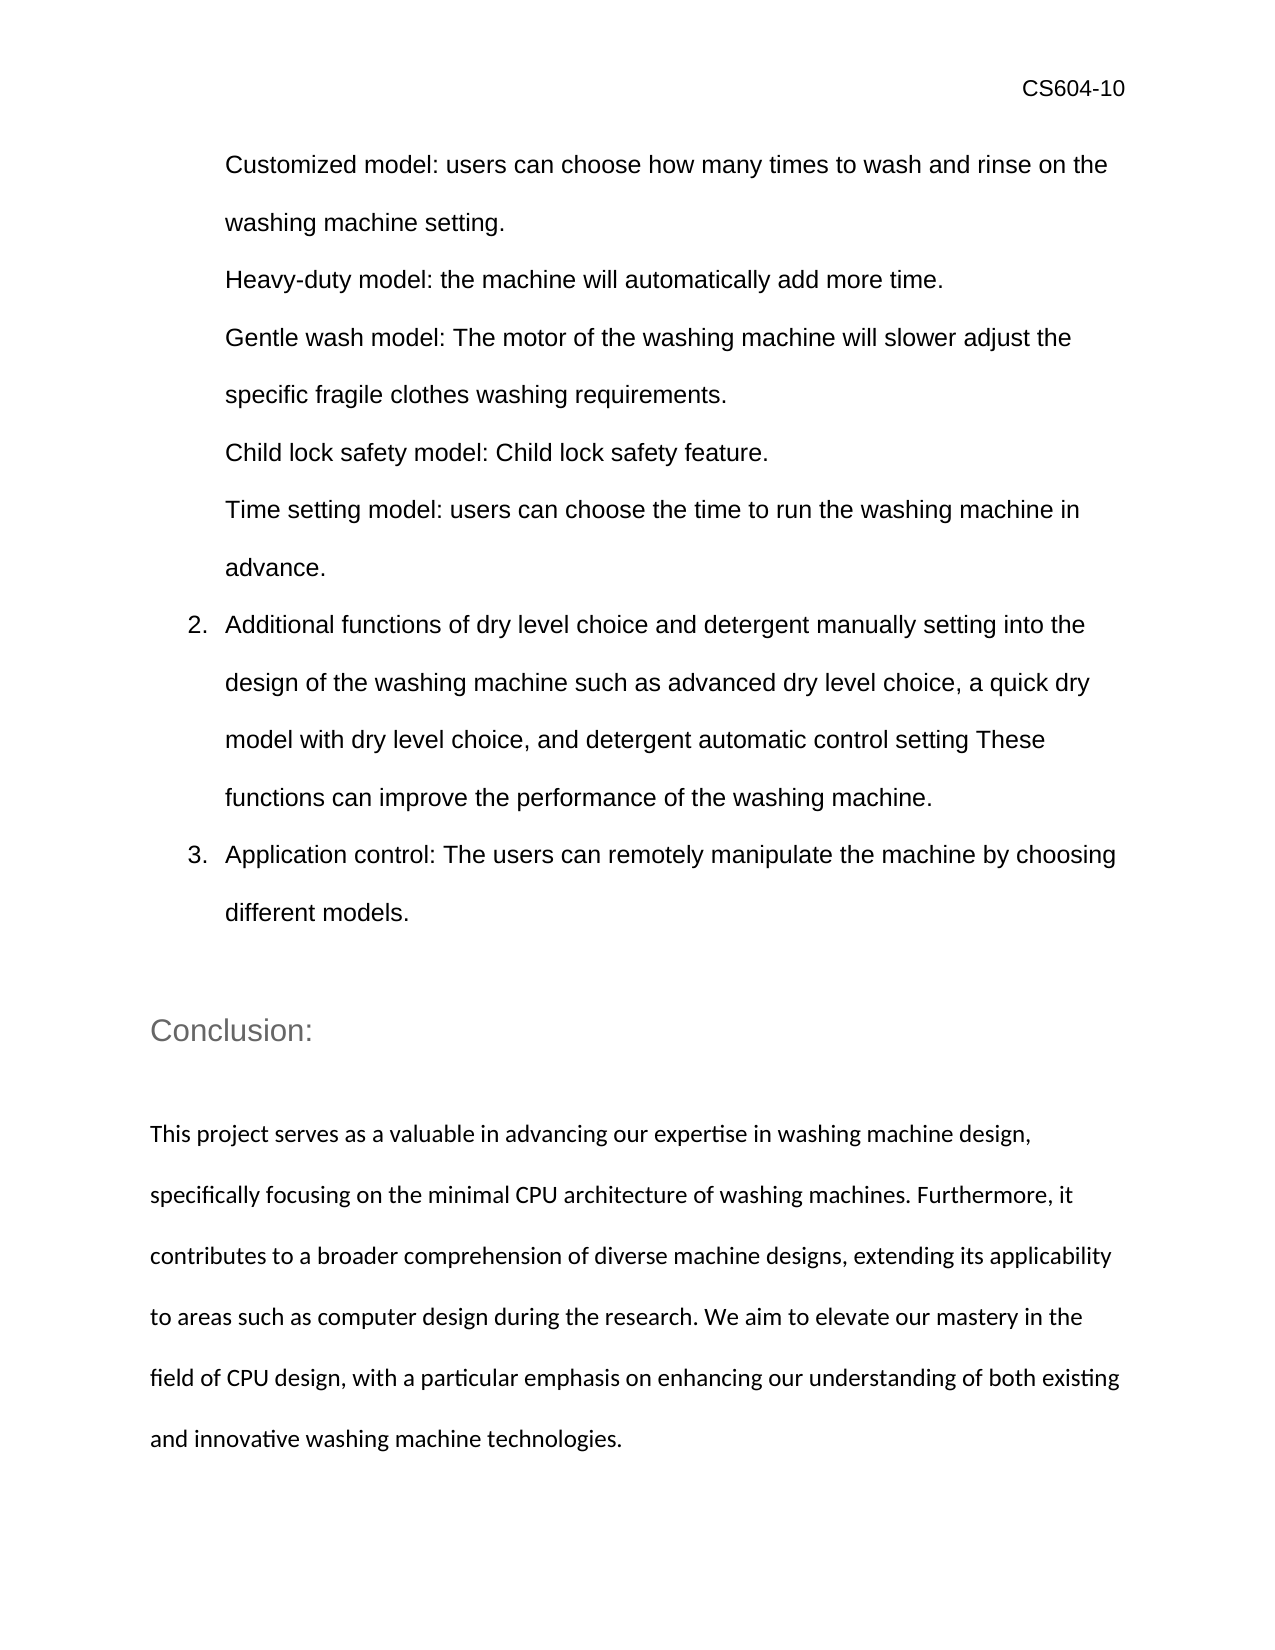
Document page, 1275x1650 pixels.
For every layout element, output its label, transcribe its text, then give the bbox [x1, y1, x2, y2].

text Child lock safety model: Child lock safety feature. [225, 437, 1125, 466]
text Customized model: users can choose how many times to wash and rinse on the washing machine setting. [225, 150, 1125, 236]
list Additional functions of dry level choice and detergent manually setting into the design of the washing machine such as advanced dry level choice, a quick dry model with dry level choice, and detergent automatic control setting These functions can improve the performance of the washing machine. [187, 610, 1125, 811]
text This project serves as a valuable in advancing our expertise in washing machine design, specifically focusing on the minimal CPU architecture of washing machines. Furthermore, it contributes to a broader comprehension of diverse machine designs, extending its applicability to areas such as computer design during the research. We aim to elevate our mastery in the field of CPU design, with a particular emphasis on enhancing our understanding of both existing and innovative washing machine technologies. [150, 1118, 1125, 1453]
text Gentle wash model: The motor of the washing machine will slower adjust the specific fragile clothes washing requirements. [225, 322, 1125, 409]
list Application control: The users can remotely manipulate the machine by choosing different models. [187, 840, 1125, 926]
text Heavy-duty model: the machine will automatically add more time. [225, 265, 1125, 294]
subtitle Conclusion: [150, 1012, 1125, 1048]
text Time setting model: users can choose the time to run the washing machine in advance. [225, 495, 1125, 581]
